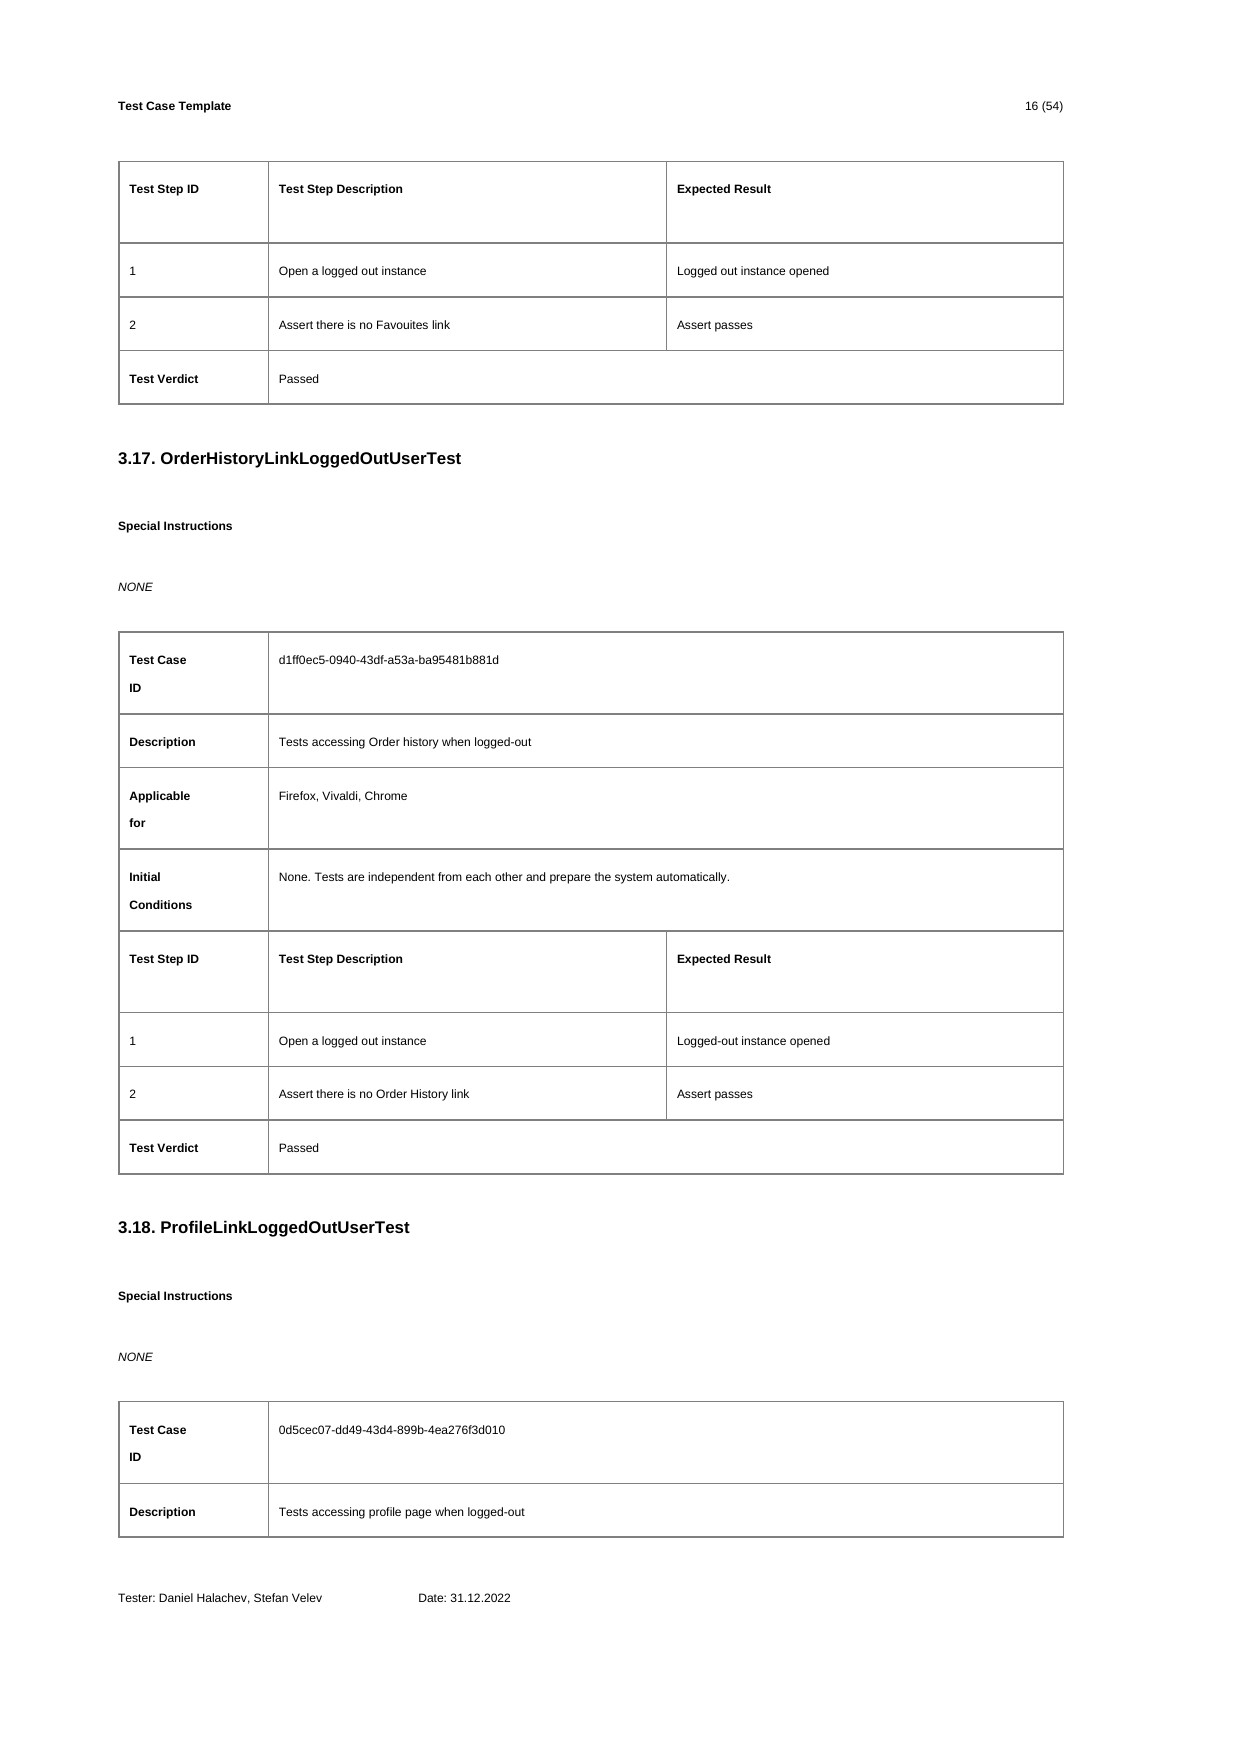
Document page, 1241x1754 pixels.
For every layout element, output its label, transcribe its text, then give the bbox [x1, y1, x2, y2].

table_cell Expected Result [667, 932, 1063, 1012]
table_cell Firefox, Vivaldi, Chrome [269, 768, 1063, 848]
table_cell Tests accessing Order history when logged-out [269, 715, 1063, 767]
table_cell Test Step ID [120, 162, 268, 242]
table_cell Description [120, 715, 268, 767]
table_header Test Case ID [120, 1402, 268, 1482]
table_cell Passed [269, 1121, 1063, 1173]
table_cell Assert passes [667, 298, 1063, 349]
table_cell Passed [269, 351, 1063, 403]
table_cell 2 [120, 298, 268, 349]
table_cell Description [120, 1484, 268, 1536]
table_cell Open a logged out instance [269, 1013, 666, 1066]
table_cell Test Step Description [269, 932, 666, 1012]
table_cell Logged-out instance opened [667, 1013, 1063, 1066]
table_cell Test Step ID [120, 932, 268, 1012]
table_cell Expected Result [667, 162, 1063, 242]
table_cell Assert there is no Favouites link [269, 298, 666, 349]
table_cell None. Tests are independent from each other and prepare the system automatically. [269, 850, 1063, 930]
table_cell Open a logged out instance [269, 244, 666, 296]
table_header d1ff0ec5-0940-43df-a53a-ba95481b881d [269, 633, 1063, 713]
subtitle 3.18. ProfileLinkLoggedOutUserTest [118, 1203, 1122, 1237]
text NONE [118, 1340, 1122, 1364]
table_cell Applicable for [120, 768, 268, 848]
table_cell Logged out instance opened [667, 244, 1063, 296]
text Special Instructions [118, 1279, 1122, 1303]
table_cell Assert passes [667, 1067, 1063, 1119]
table_cell Test Step Description [269, 162, 666, 242]
table_cell Initial Conditions [120, 850, 268, 930]
text Special Instructions [118, 509, 1122, 533]
table_cell Tests accessing profile page when logged-out [269, 1484, 1063, 1536]
text NONE [118, 570, 1122, 594]
table_cell 2 [120, 1067, 268, 1119]
table_cell Assert there is no Order History link [269, 1067, 666, 1119]
table_cell Test Verdict [120, 1121, 268, 1173]
table_cell Test Verdict [120, 351, 268, 403]
subtitle 3.17. OrderHistoryLinkLoggedOutUserTest [118, 434, 1122, 467]
table_header 0d5cec07-dd49-43d4-899b-4ea276f3d010 [269, 1402, 1063, 1482]
table_cell 1 [120, 244, 268, 296]
table_cell 1 [120, 1013, 268, 1066]
table_header Test Case ID [120, 633, 268, 713]
